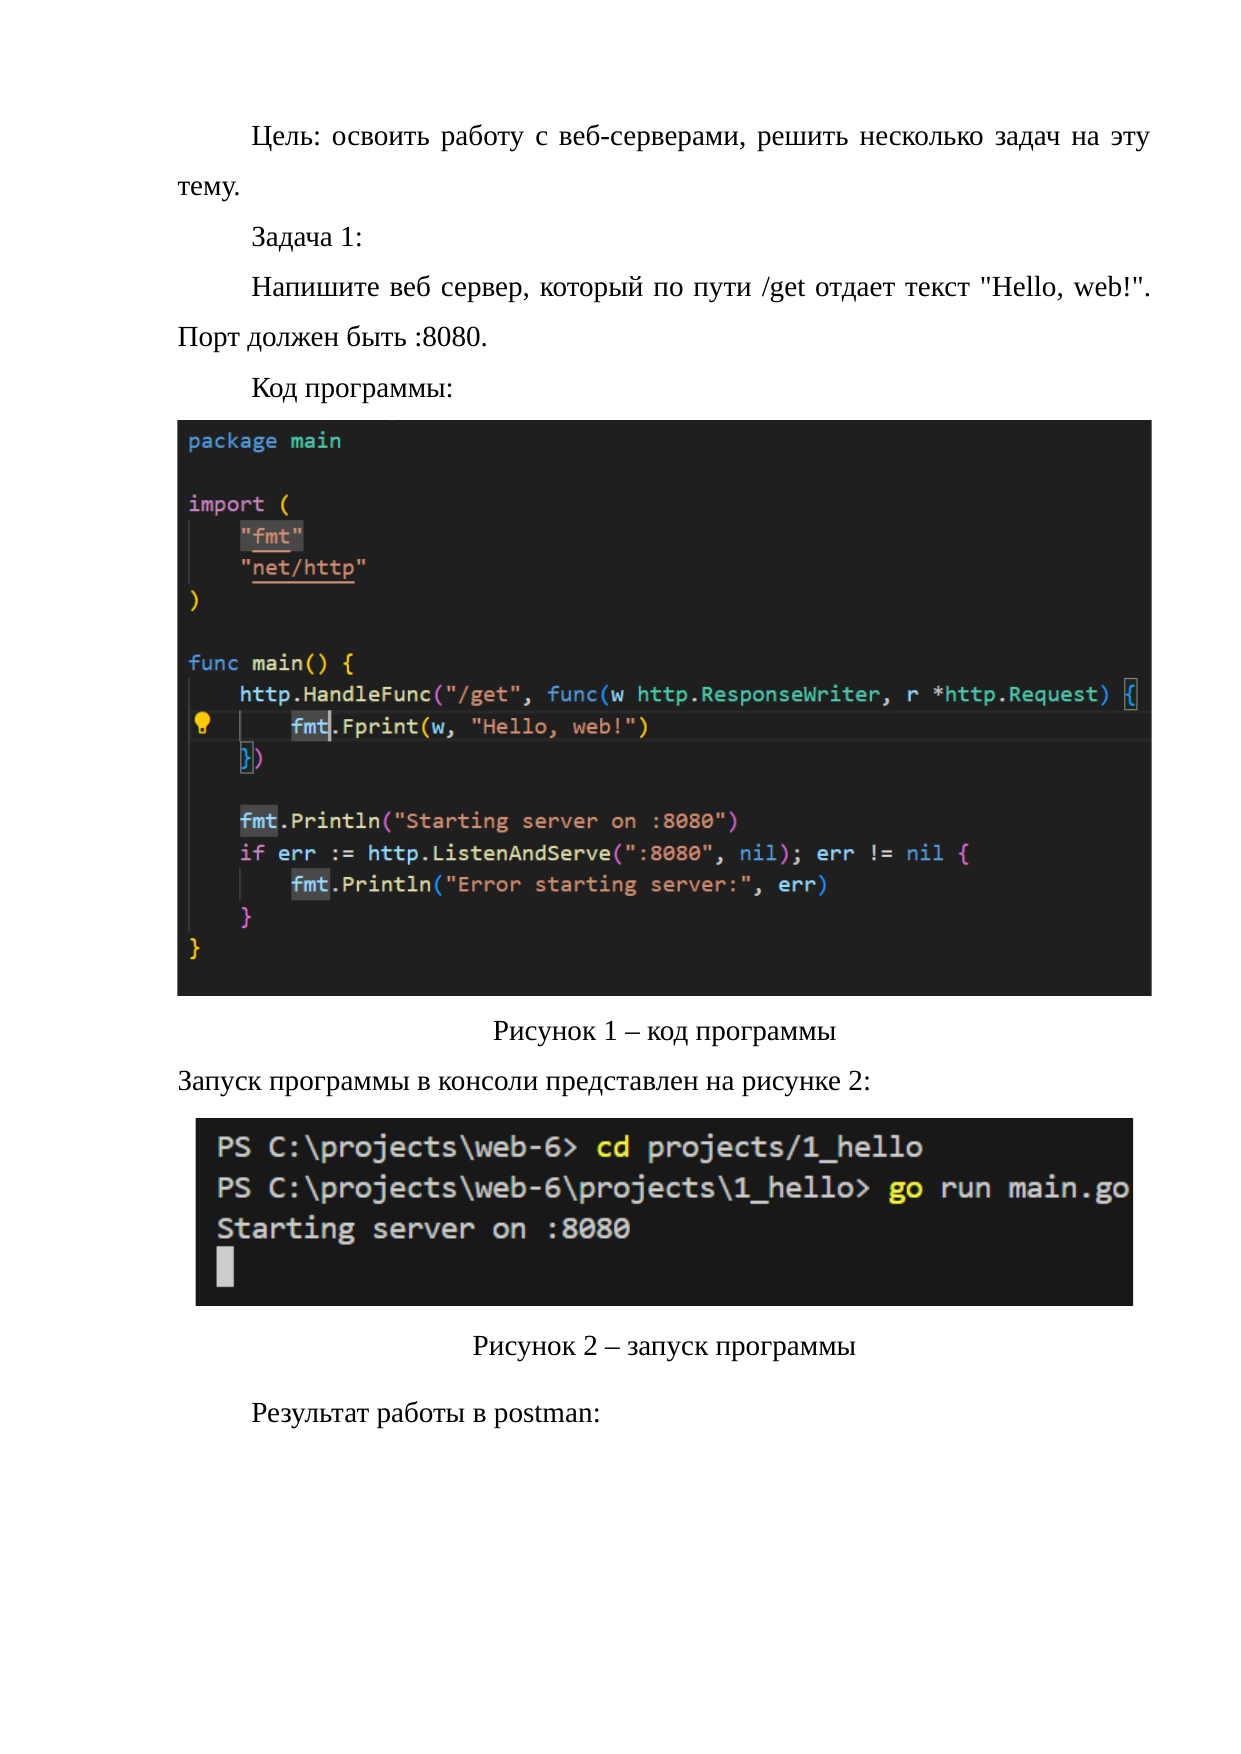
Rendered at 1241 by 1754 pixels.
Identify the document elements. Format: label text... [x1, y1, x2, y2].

text Рисунок 1 – код программы [177, 1013, 1152, 1047]
text Результат работы в postman: [177, 1395, 1152, 1428]
picture [177, 420, 1152, 996]
text Цель: освоить работу с веб-серверами, решить несколько задач на эту тему. [177, 118, 1152, 202]
text Напишите веб сервер, который по пути /get отдает текст "Hello, web!". Порт должен быть :8080. [177, 269, 1152, 353]
text Задача 1: [177, 219, 1152, 252]
text Запуск программы в консоли представлен на рисунке 2: [177, 1063, 1152, 1097]
text Код программы: [177, 370, 1152, 403]
picture [195, 1118, 1134, 1306]
text Рисунок 2 – запуск программы [177, 1328, 1152, 1361]
